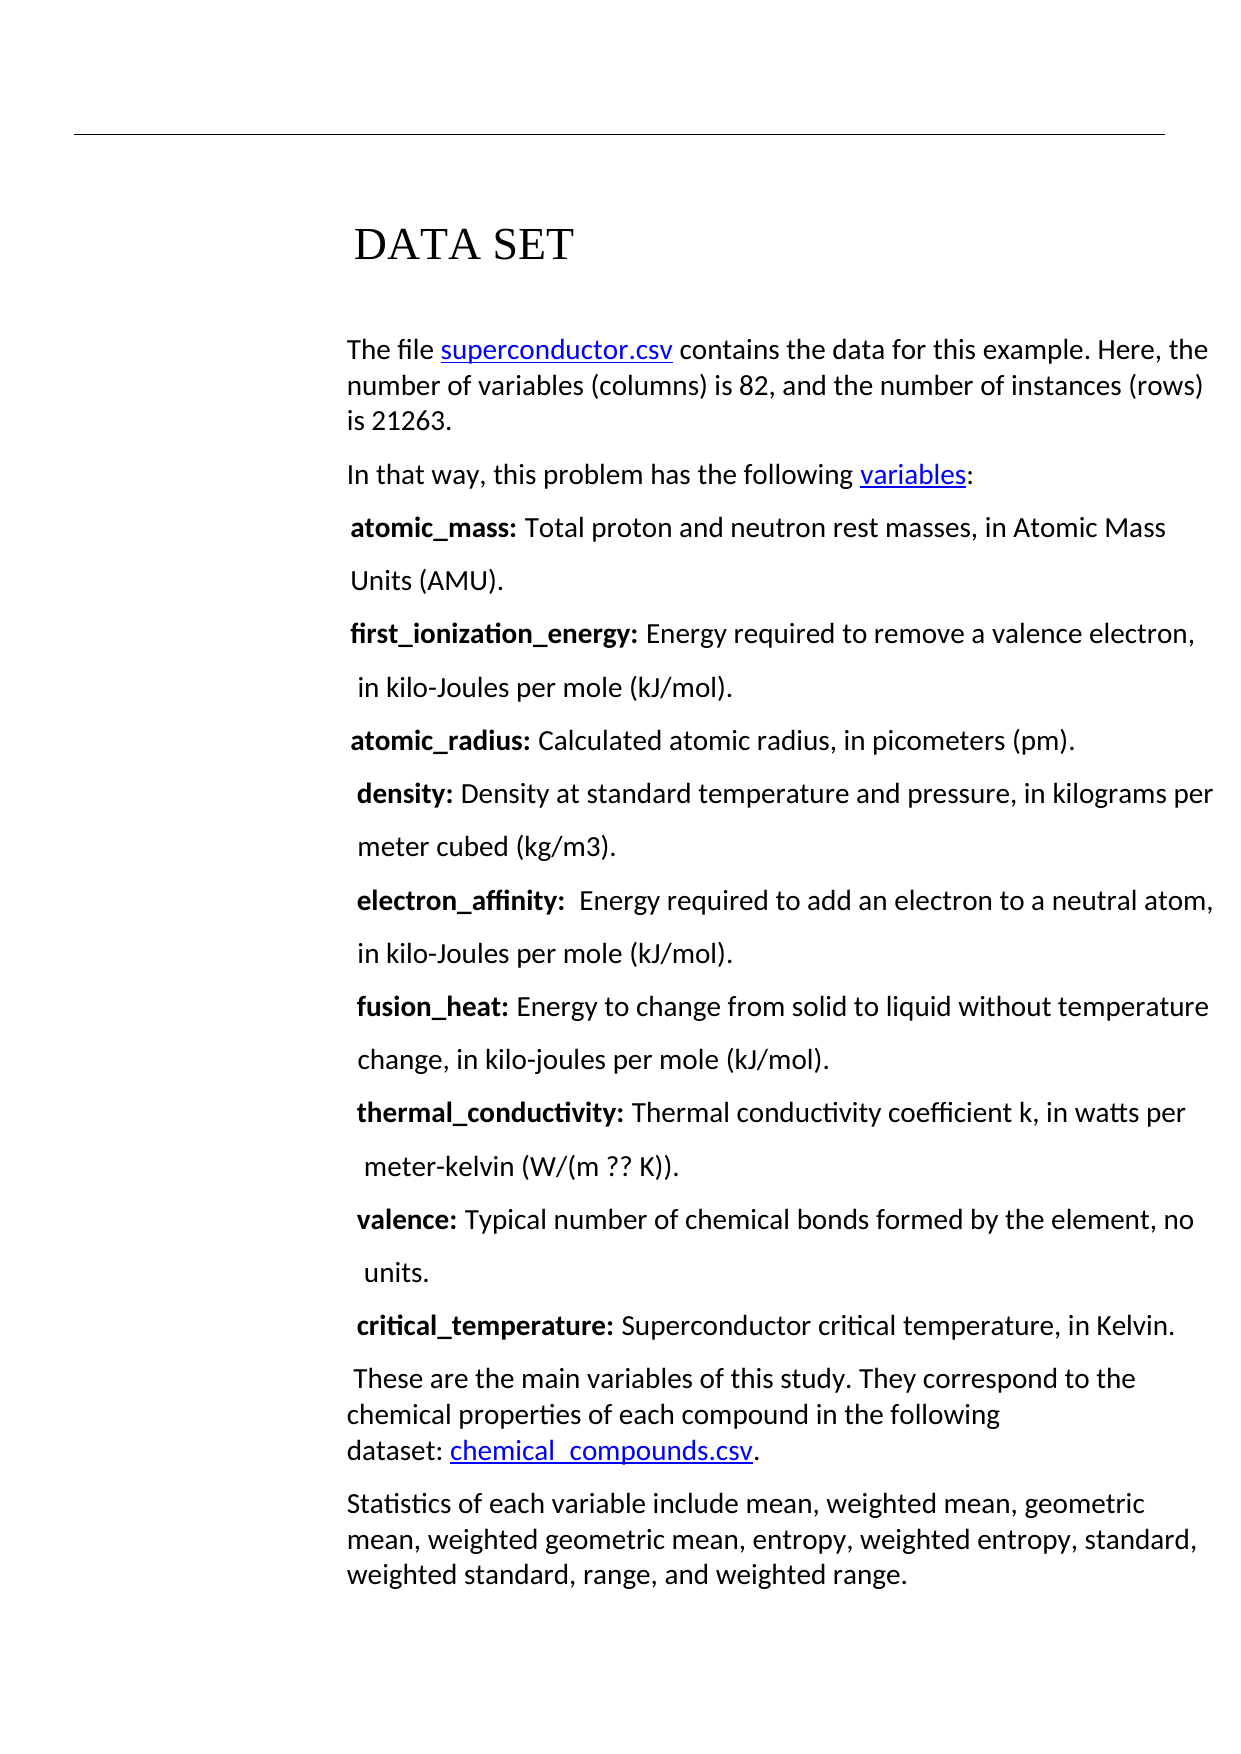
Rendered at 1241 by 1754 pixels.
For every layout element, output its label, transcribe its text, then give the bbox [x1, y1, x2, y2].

text DATA SET [287, 217, 1223, 270]
text change, in kilo-joules per mole (kJ/mol). [100, 1041, 1223, 1077]
text thermal_conductivity: Thermal conductivity coefficient k, in watts per [100, 1094, 1223, 1130]
text In that way, this problem has the following variables: [347, 456, 1223, 491]
text These are the main variables of this study. They correspond to the chemical properties of each compound in the following dataset: chemical_compounds.csv. [347, 1361, 1223, 1467]
text first_ionization_energy: Energy required to remove a valence electron, [100, 615, 1223, 651]
text valence: Typical number of chemical bonds formed by the element, no [100, 1201, 1223, 1237]
text meter-kelvin (W/(m ?? K)). [100, 1148, 1223, 1183]
text in kilo-Joules per mole (kJ/mol). [100, 935, 1223, 970]
text in kilo-Joules per mole (kJ/mol). [100, 669, 1223, 704]
text The file superconductor.csv contains the data for this example. Here, the number of variables (columns) is 82, and the number of instances (rows) is 21263. [347, 331, 1223, 438]
text density: Density at standard temperature and pressure, in kilograms per [100, 775, 1223, 811]
text meter cubed (kg/m3). [100, 828, 1223, 864]
text Statistics of each variable include mean, weighted mean, geometric mean, weighted geometric mean, entropy, weighted entropy, standard, weighted standard, range, and weighted range. [347, 1485, 1223, 1592]
text critical_temperature: Superconductor critical temperature, in Kelvin. [100, 1307, 1223, 1343]
text atomic_mass: Total proton and neutron rest masses, in Atomic Mass [100, 509, 1223, 544]
text electron_affinity: Energy required to add an electron to a neutral atom, [100, 882, 1223, 917]
text Units (AMU). [100, 562, 1223, 598]
text fusion_heat: Energy to change from solid to liquid without temperature [100, 988, 1223, 1024]
text units. [100, 1254, 1223, 1290]
text atomic_radius: Calculated atomic radius, in picometers (pm). [100, 722, 1223, 757]
